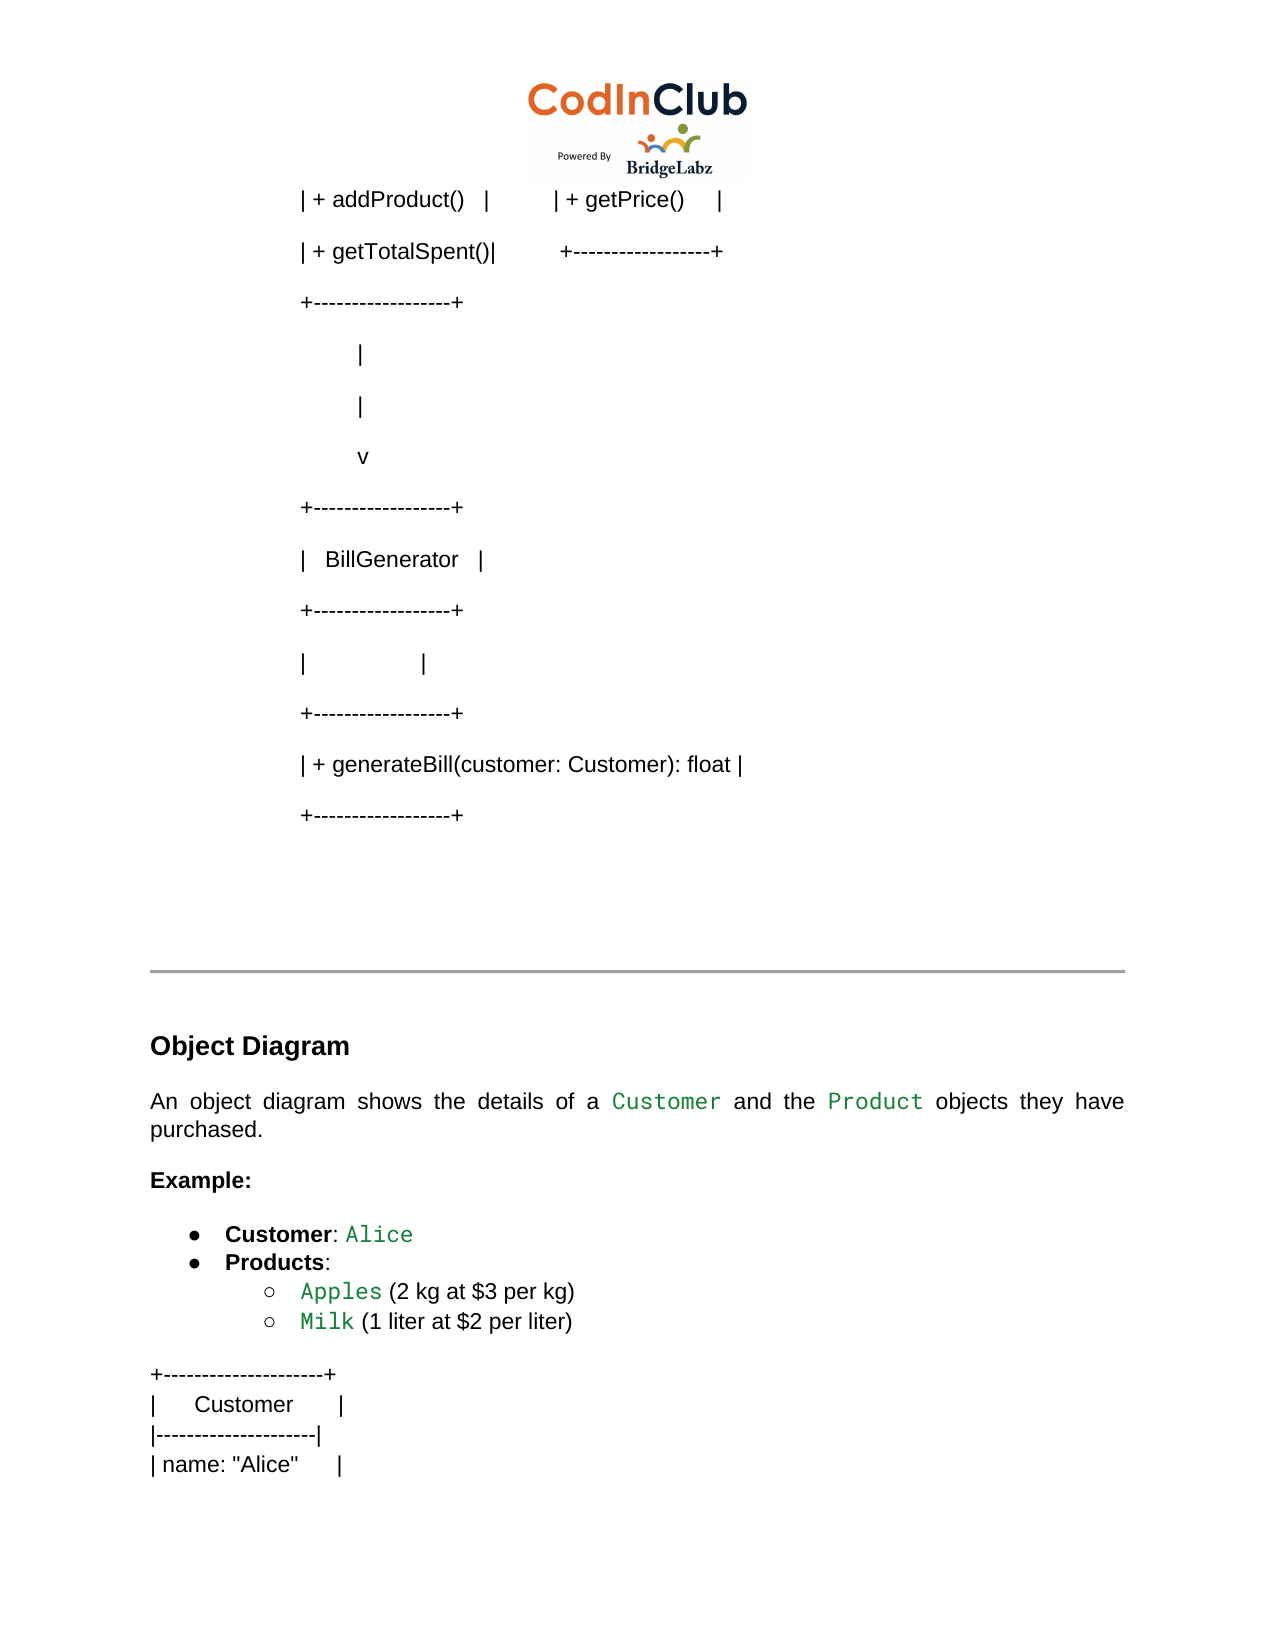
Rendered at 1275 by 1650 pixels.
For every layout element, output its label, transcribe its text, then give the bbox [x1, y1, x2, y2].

text | BillGenerator | [300, 546, 1125, 572]
list Milk (1 liter at $2 per liter) [262, 1305, 1125, 1336]
list Apples (2 kg at $3 per kg) [262, 1275, 1125, 1305]
text +------------------+ [300, 494, 1125, 521]
text | [300, 392, 1125, 418]
text | | [300, 648, 1125, 675]
text +---------------------+ [150, 1361, 1125, 1387]
subtitle Object Diagram [150, 1029, 1125, 1061]
text | name: "Alice" | [150, 1451, 1125, 1478]
picture [523, 75, 752, 183]
text +------------------+ [300, 700, 1125, 726]
text An object diagram shows the details of a Customer and the Product objects they have purchased. [150, 1086, 1125, 1142]
text | + addProduct() | | + getPrice() | [300, 186, 1125, 213]
text |---------------------| [150, 1421, 1125, 1447]
text +------------------+ [300, 289, 1125, 315]
text +------------------+ [300, 802, 1125, 829]
text v [300, 443, 1125, 469]
list Customer: Alice [187, 1219, 1125, 1249]
list Products: [187, 1249, 1125, 1275]
text +------------------+ [300, 597, 1125, 623]
text | [300, 340, 1125, 367]
text | Customer | [150, 1391, 1125, 1417]
text Example: [150, 1167, 1125, 1194]
text | + getTotalSpent()| +------------------+ [300, 238, 1125, 264]
text | + generateBill(customer: Customer): float | [300, 751, 1125, 777]
